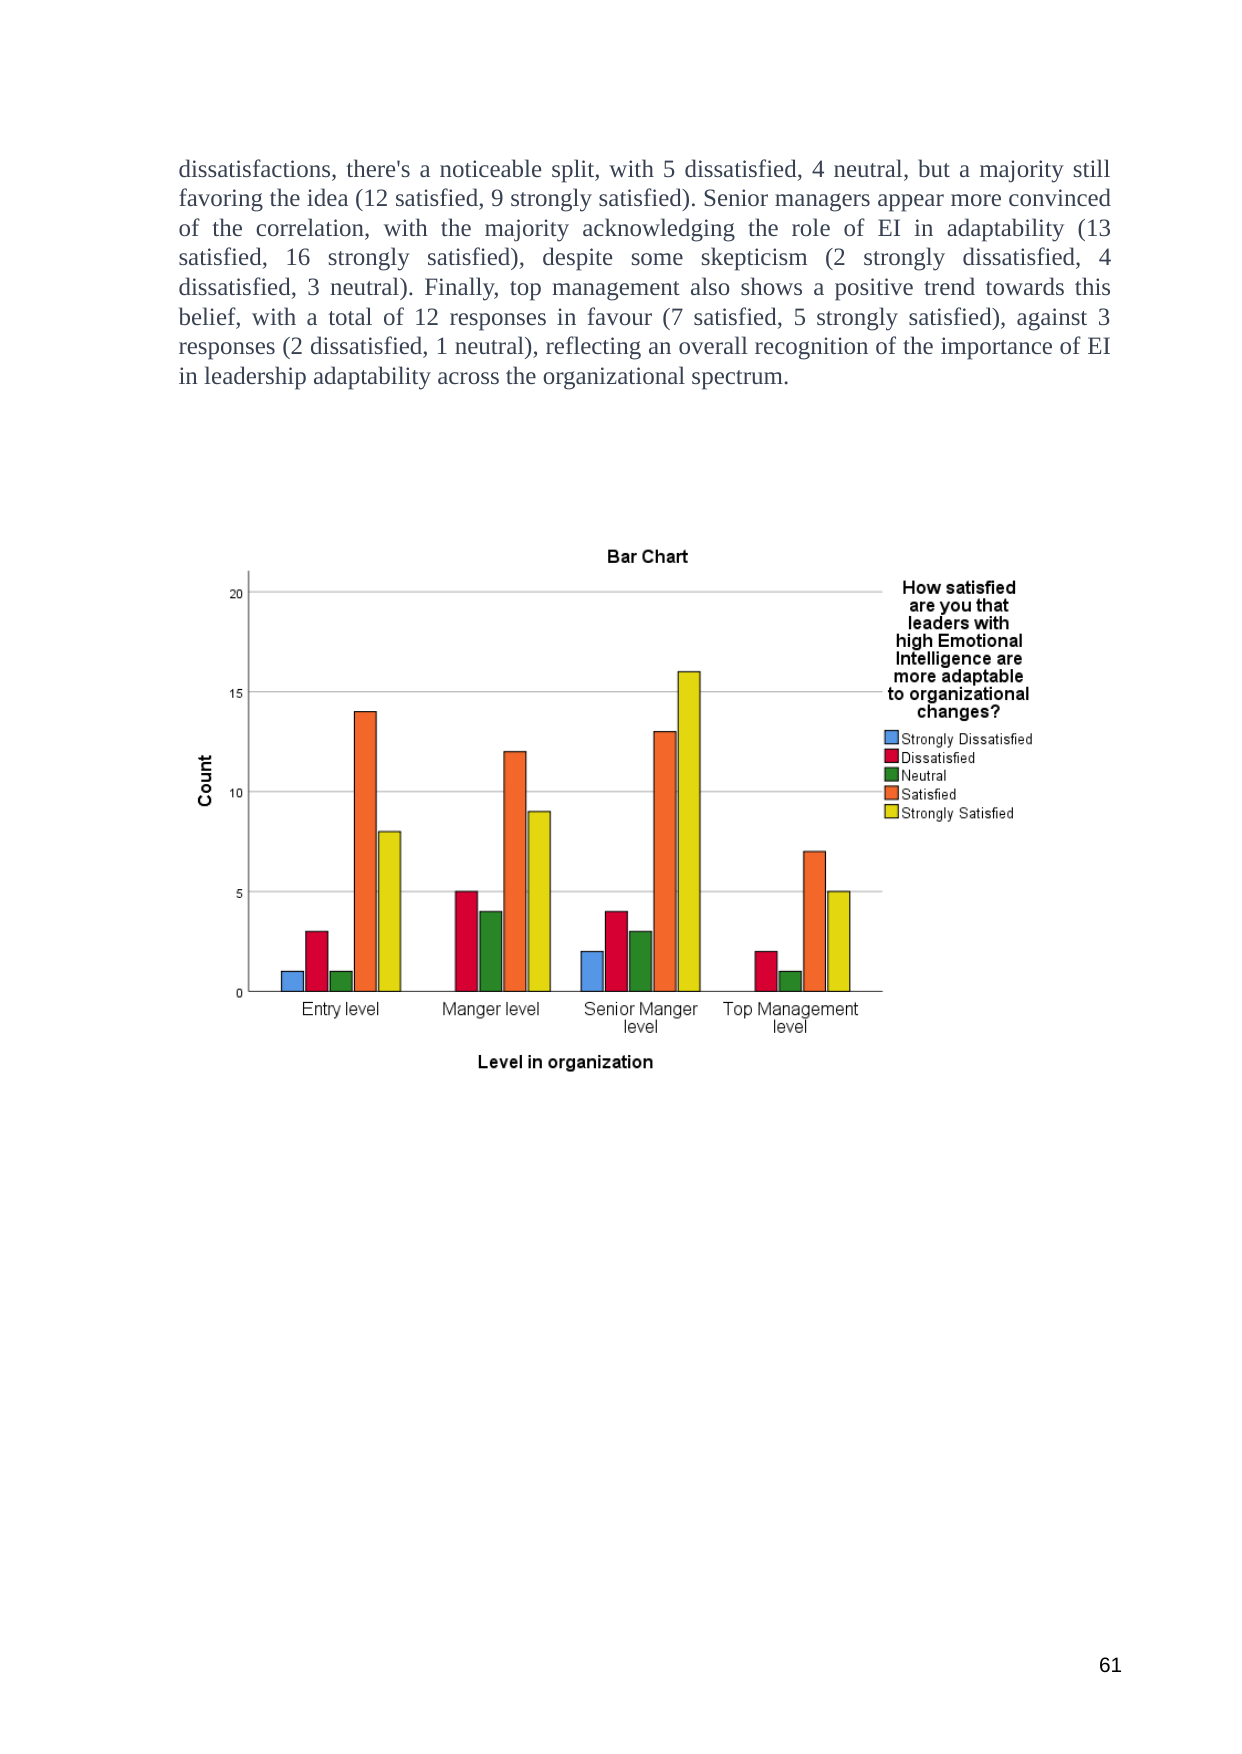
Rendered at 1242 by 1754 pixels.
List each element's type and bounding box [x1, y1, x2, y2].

text [177, 154, 1112, 389]
picture [177, 532, 1118, 1086]
